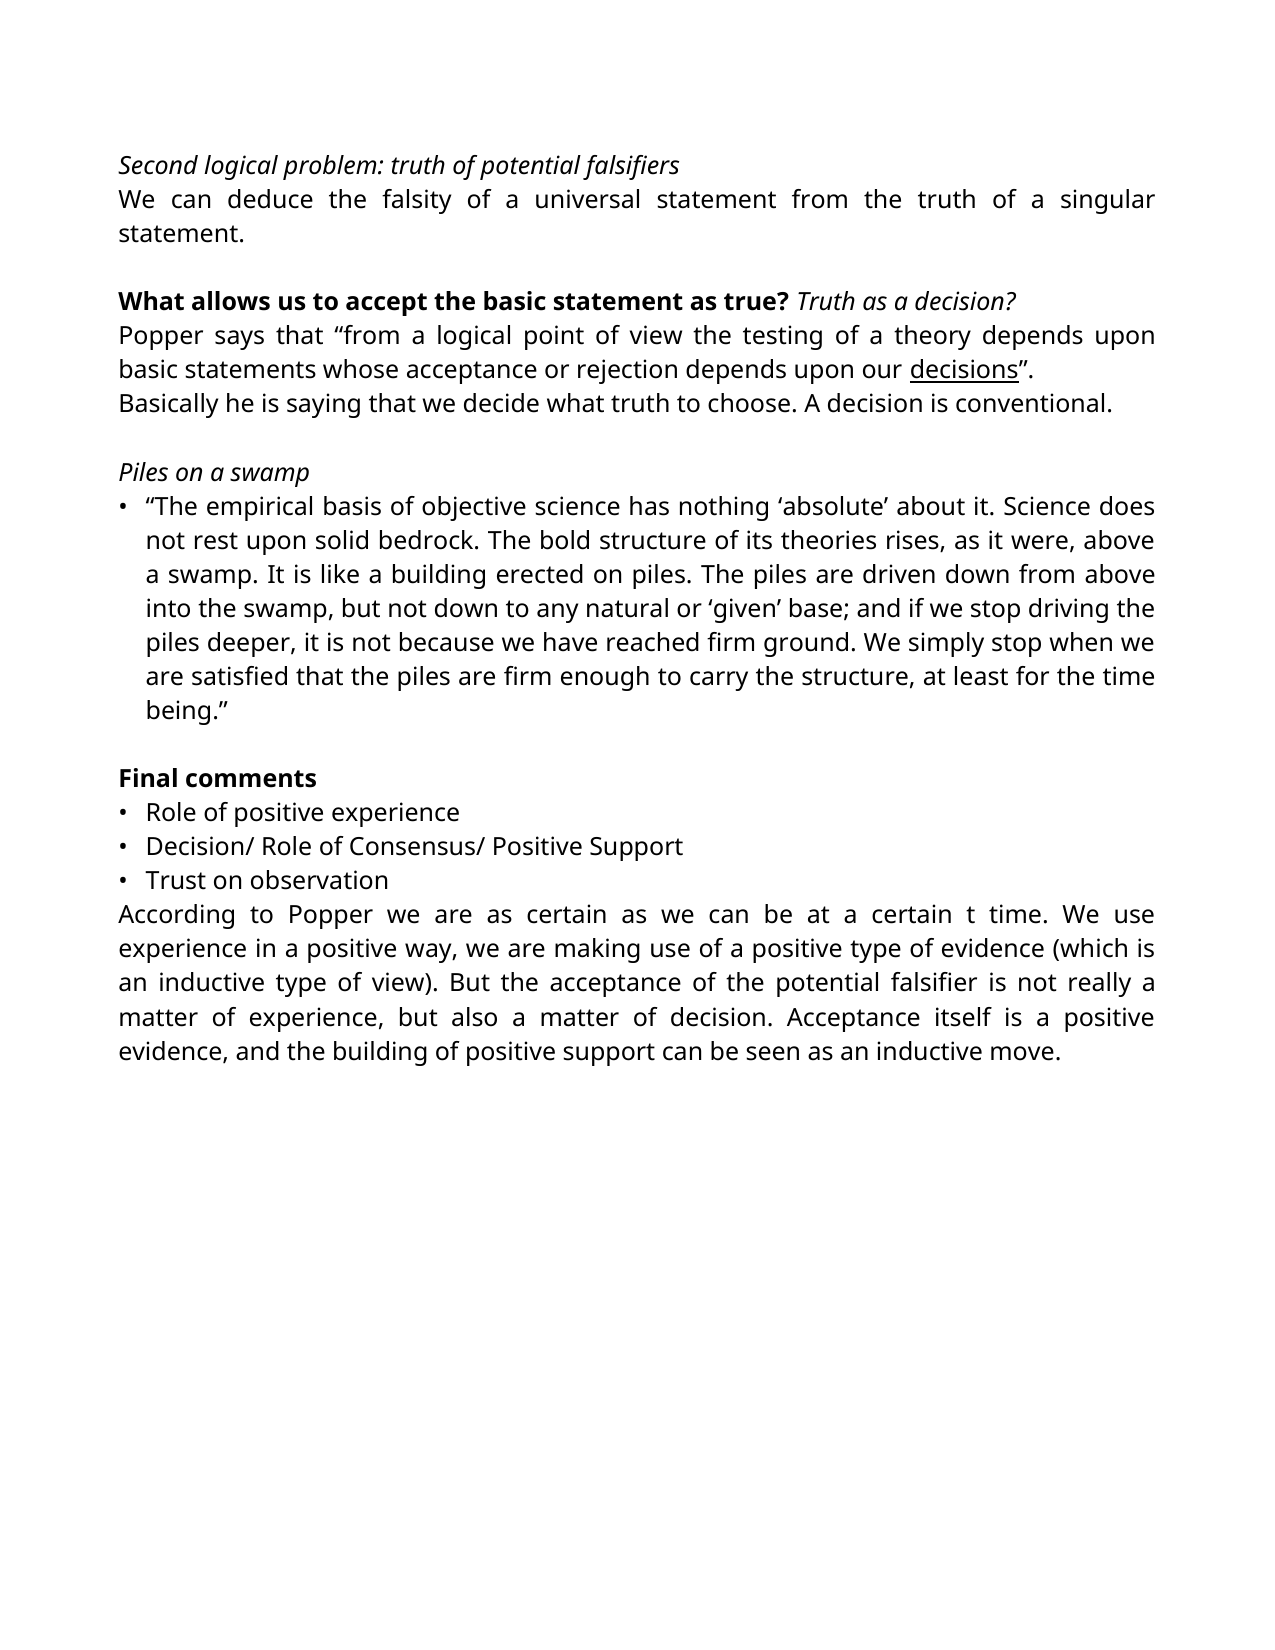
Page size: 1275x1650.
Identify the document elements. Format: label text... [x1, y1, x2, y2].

text We can deduce the falsity of a universal statement from the truth of a singular statement. [118, 182, 1157, 250]
text Popper says that “from a logical point of view the testing of a theory depends upon basic statements whose acceptance or rejection depends upon our decisions”. [118, 318, 1157, 386]
list Role of positive experience [118, 795, 1157, 829]
list “The empirical basis of objective science has nothing ‘absolute’ about it. Science does not rest upon solid bedrock. The bold structure of its theories rises, as it were, above a swamp. It is like a building erected on piles. The piles are driven down from above into the swamp, but not down to any natural or ‘given’ base; and if we stop driving the piles deeper, it is not because we have reached firm ground. We simply stop when we are satisfied that the piles are firm enough to carry the structure, at least for the time being.” [118, 488, 1157, 727]
text What allows us to accept the basic statement as true? Truth as a decision? [118, 284, 1157, 318]
text Basically he is saying that we decide what truth to choose. A decision is conventional. [118, 386, 1157, 420]
text Piles on a swamp [118, 454, 1157, 488]
list Decision/ Role of Consensus/ Positive Support [118, 829, 1157, 863]
text Final comments [118, 761, 1157, 795]
text According to Popper we are as certain as we can be at a certain t time. We use experience in a positive way, we are making use of a positive type of evidence (which is an inductive type of view). But the acceptance of the potential falsifier is not really a matter of experience, but also a matter of decision. Acceptance itself is a positive evidence, and the building of positive support can be seen as an inductive move. [118, 897, 1157, 1067]
list Trust on observation [118, 863, 1157, 897]
text Second logical problem: truth of potential falsifiers [118, 148, 1157, 182]
